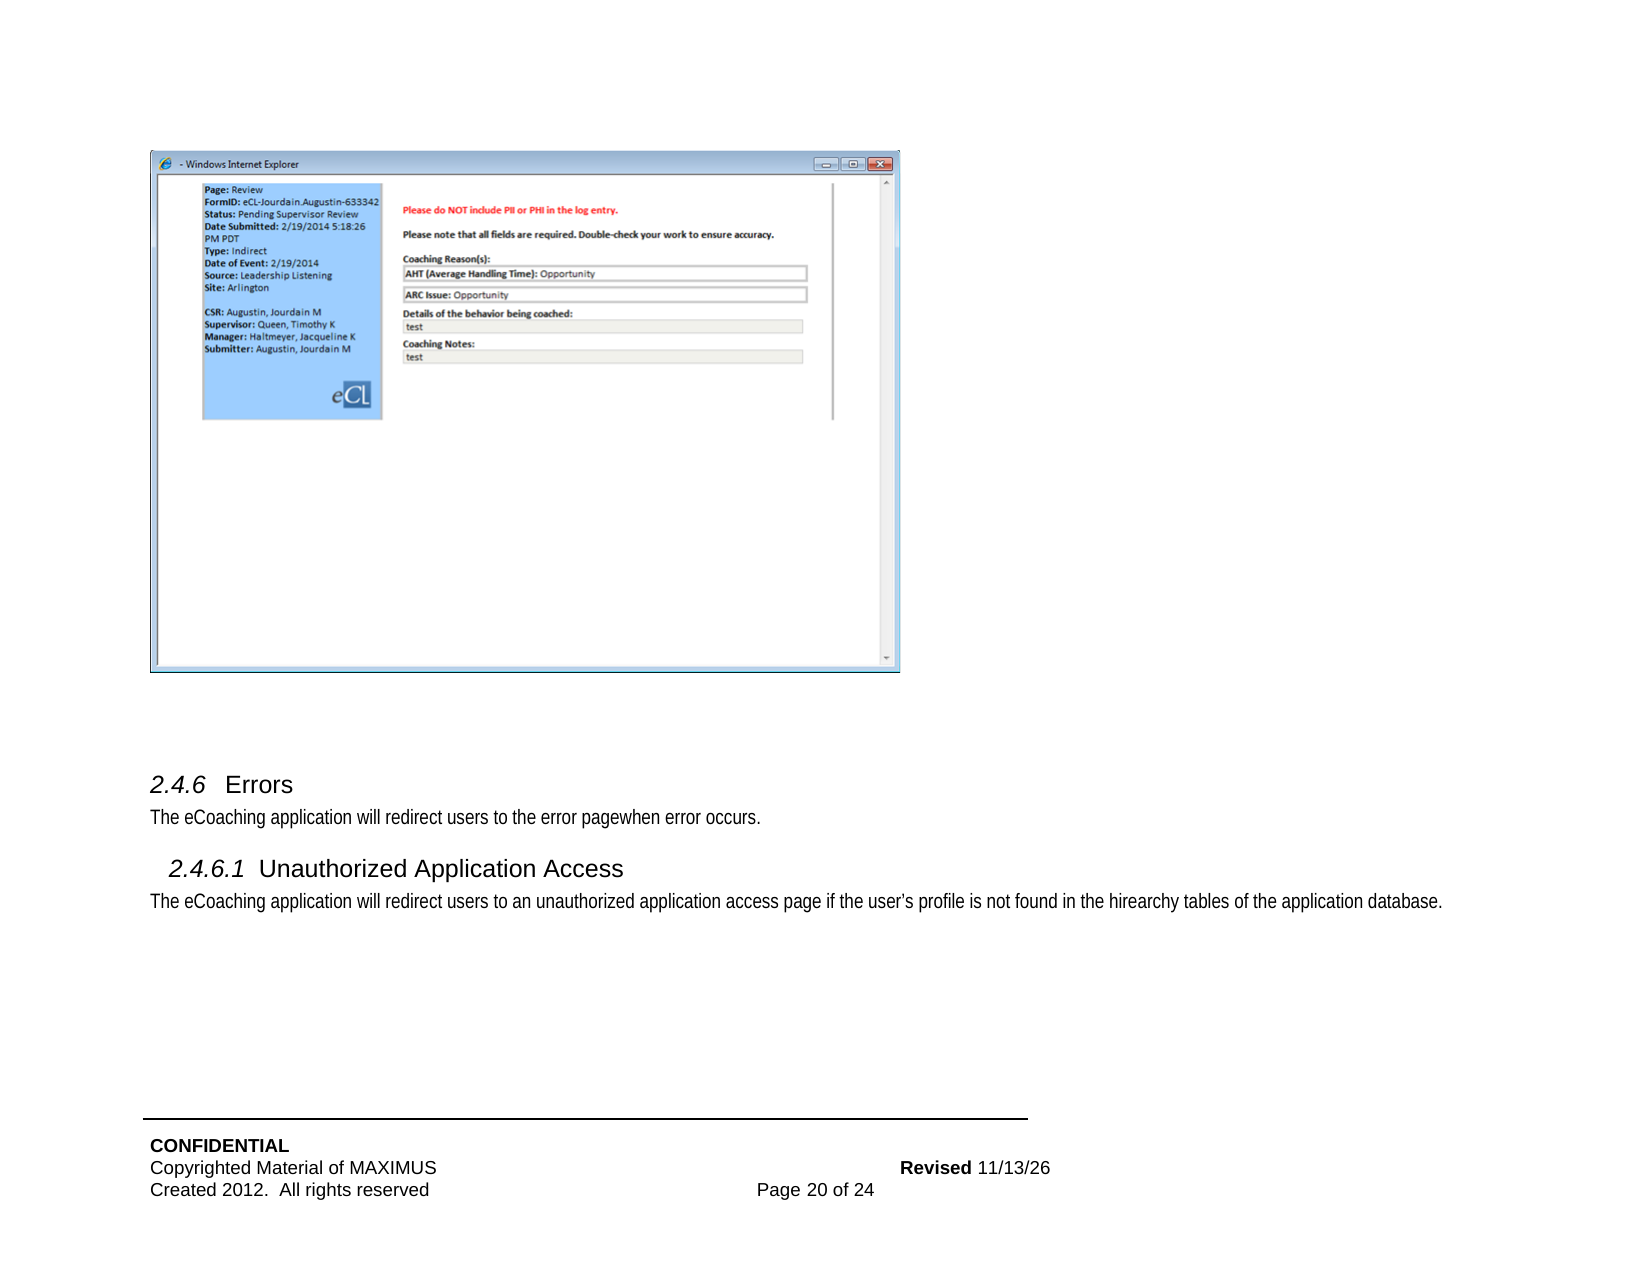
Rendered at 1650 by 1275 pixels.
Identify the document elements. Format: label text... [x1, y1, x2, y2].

text The eCoaching application will redirect users to the error pagewhen error occurs. [150, 805, 1590, 829]
subtitle Unauthorized Application Access [169, 854, 1590, 883]
text The eCoaching application will redirect users to an unauthorized application access page if the user’s profile is not found in the hirearchy tables of the application database. [150, 889, 1590, 913]
picture [150, 150, 901, 673]
subtitle Errors [150, 770, 1590, 799]
